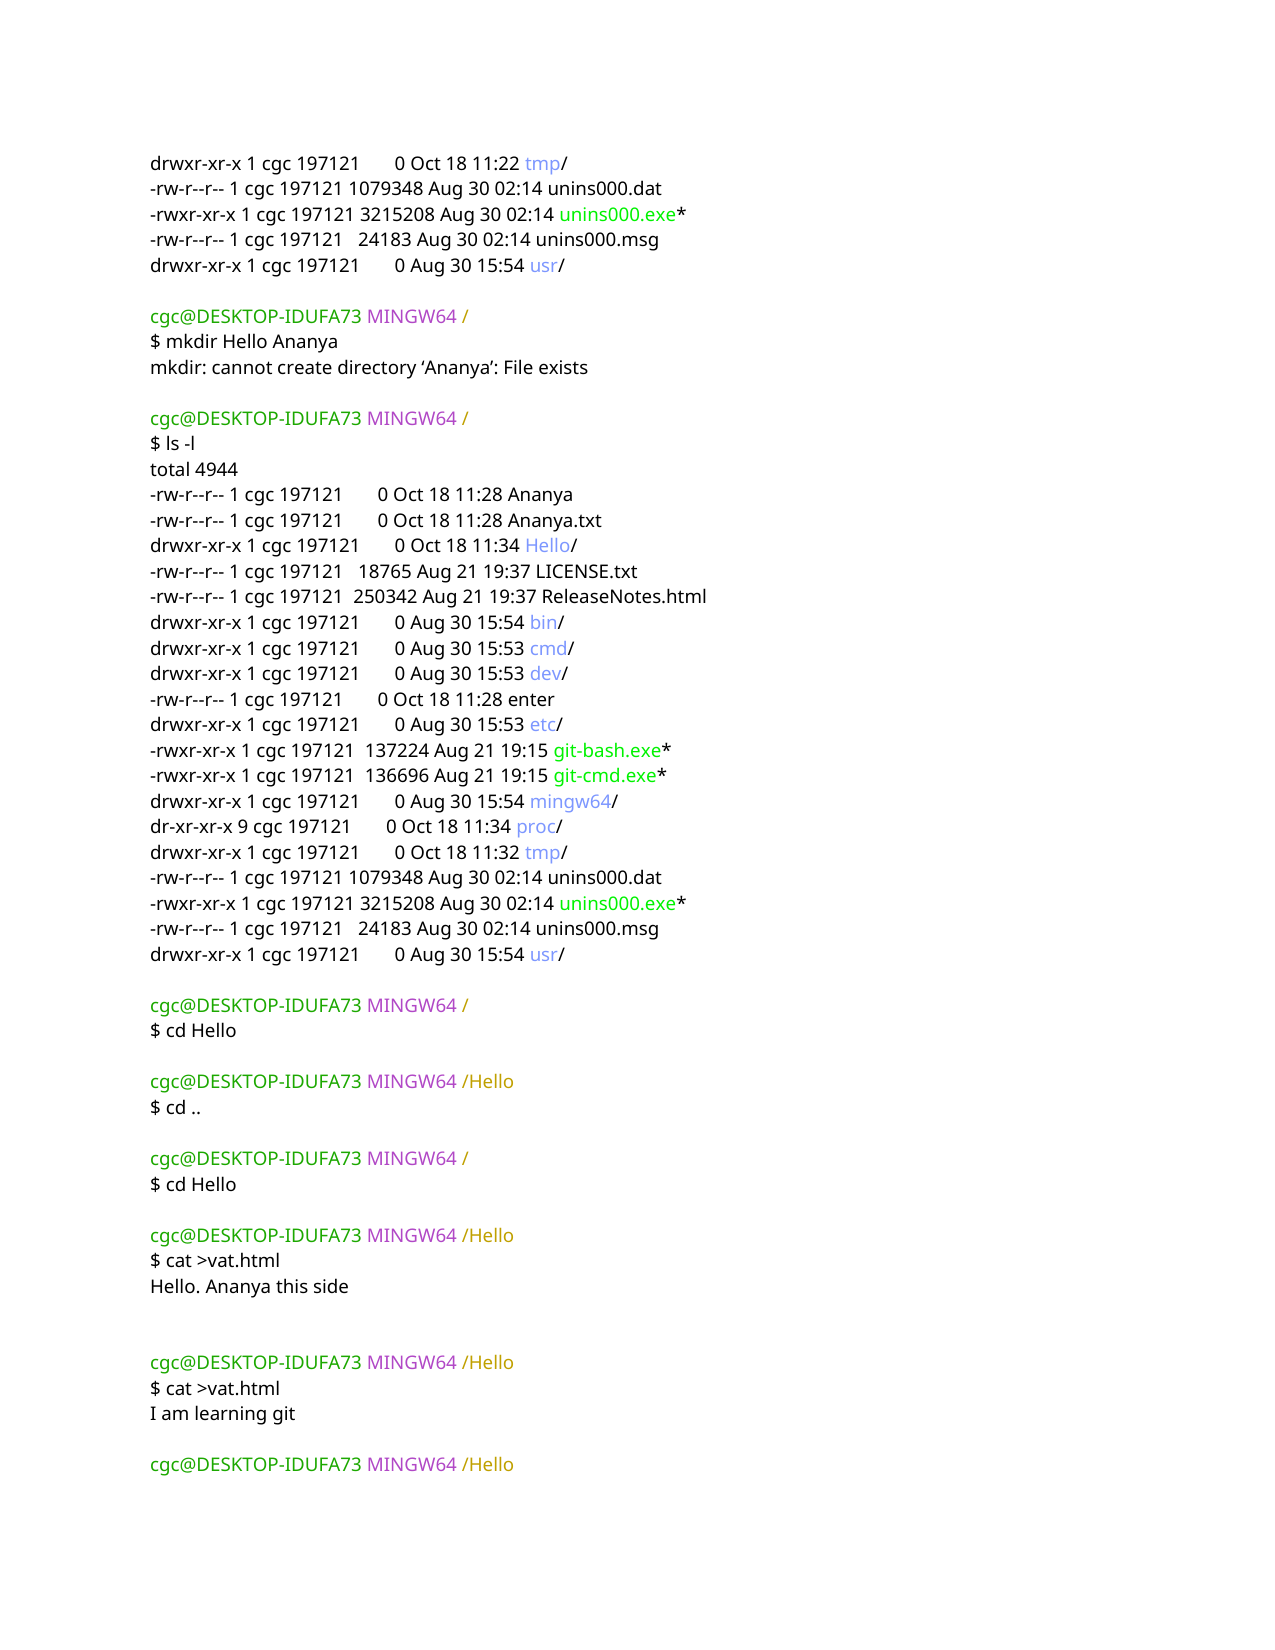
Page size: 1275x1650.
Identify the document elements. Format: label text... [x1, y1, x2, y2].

text -rw-r--r-- 1 cgc 197121 250342 Aug 21 19:37 ReleaseNotes.html [150, 584, 1125, 609]
text drwxr-xr-x 1 cgc 197121 0 Aug 30 15:53 dev/ [150, 660, 1125, 686]
text mkdir: cannot create directory ‘Ananya’: File exists [150, 354, 1125, 380]
text $ ls -l [150, 431, 1125, 456]
text drwxr-xr-x 1 cgc 197121 0 Oct 18 11:32 tmp/ [150, 839, 1125, 864]
text -rw-r--r-- 1 cgc 197121 0 Oct 18 11:28 Ananya [150, 482, 1125, 507]
text drwxr-xr-x 1 cgc 197121 0 Aug 30 15:53 etc/ [150, 711, 1125, 737]
text -rw-r--r-- 1 cgc 197121 18765 Aug 21 19:37 LICENSE.txt [150, 558, 1125, 584]
text $ mkdir Hello Ananya [150, 329, 1125, 354]
text $ cat >vat.html [150, 1247, 1125, 1273]
text -rw-r--r-- 1 cgc 197121 24183 Aug 30 02:14 unins000.msg [150, 916, 1125, 941]
text cgc@DESKTOP-IDUFA73 MINGW64 / [150, 405, 1125, 431]
text total 4944 [150, 456, 1125, 482]
text -rwxr-xr-x 1 cgc 197121 137224 Aug 21 19:15 git-bash.exe* [150, 737, 1125, 762]
text drwxr-xr-x 1 cgc 197121 0 Aug 30 15:54 mingw64/ [150, 788, 1125, 813]
text cgc@DESKTOP-IDUFA73 MINGW64 /Hello [150, 1349, 1125, 1375]
text -rw-r--r-- 1 cgc 197121 1079348 Aug 30 02:14 unins000.dat [150, 176, 1125, 201]
text $ cat >vat.html [150, 1375, 1125, 1401]
text -rw-r--r-- 1 cgc 197121 1079348 Aug 30 02:14 unins000.dat [150, 864, 1125, 890]
text cgc@DESKTOP-IDUFA73 MINGW64 /Hello [150, 1452, 1125, 1477]
text drwxr-xr-x 1 cgc 197121 0 Aug 30 15:54 bin/ [150, 609, 1125, 635]
text $ cd Hello [150, 1018, 1125, 1043]
text -rw-r--r-- 1 cgc 197121 0 Oct 18 11:28 enter [150, 686, 1125, 711]
text $ cd .. [150, 1094, 1125, 1120]
text cgc@DESKTOP-IDUFA73 MINGW64 / [150, 303, 1125, 329]
text $ cd Hello [150, 1171, 1125, 1196]
text I am learning git [150, 1401, 1125, 1426]
text drwxr-xr-x 1 cgc 197121 0 Aug 30 15:53 cmd/ [150, 635, 1125, 660]
text -rwxr-xr-x 1 cgc 197121 136696 Aug 21 19:15 git-cmd.exe* [150, 762, 1125, 788]
text cgc@DESKTOP-IDUFA73 MINGW64 /Hello [150, 1069, 1125, 1094]
text -rwxr-xr-x 1 cgc 197121 3215208 Aug 30 02:14 unins000.exe* [150, 890, 1125, 916]
text drwxr-xr-x 1 cgc 197121 0 Aug 30 15:54 usr/ [150, 252, 1125, 278]
text cgc@DESKTOP-IDUFA73 MINGW64 /Hello [150, 1222, 1125, 1247]
text cgc@DESKTOP-IDUFA73 MINGW64 / [150, 992, 1125, 1018]
text Hello. Ananya this side [150, 1273, 1125, 1298]
text drwxr-xr-x 1 cgc 197121 0 Oct 18 11:22 tmp/ [150, 150, 1125, 176]
text drwxr-xr-x 1 cgc 197121 0 Oct 18 11:34 Hello/ [150, 533, 1125, 558]
text -rw-r--r-- 1 cgc 197121 24183 Aug 30 02:14 unins000.msg [150, 227, 1125, 252]
text -rwxr-xr-x 1 cgc 197121 3215208 Aug 30 02:14 unins000.exe* [150, 201, 1125, 227]
text dr-xr-xr-x 9 cgc 197121 0 Oct 18 11:34 proc/ [150, 813, 1125, 839]
text drwxr-xr-x 1 cgc 197121 0 Aug 30 15:54 usr/ [150, 941, 1125, 967]
text -rw-r--r-- 1 cgc 197121 0 Oct 18 11:28 Ananya.txt [150, 507, 1125, 533]
text cgc@DESKTOP-IDUFA73 MINGW64 / [150, 1145, 1125, 1171]
